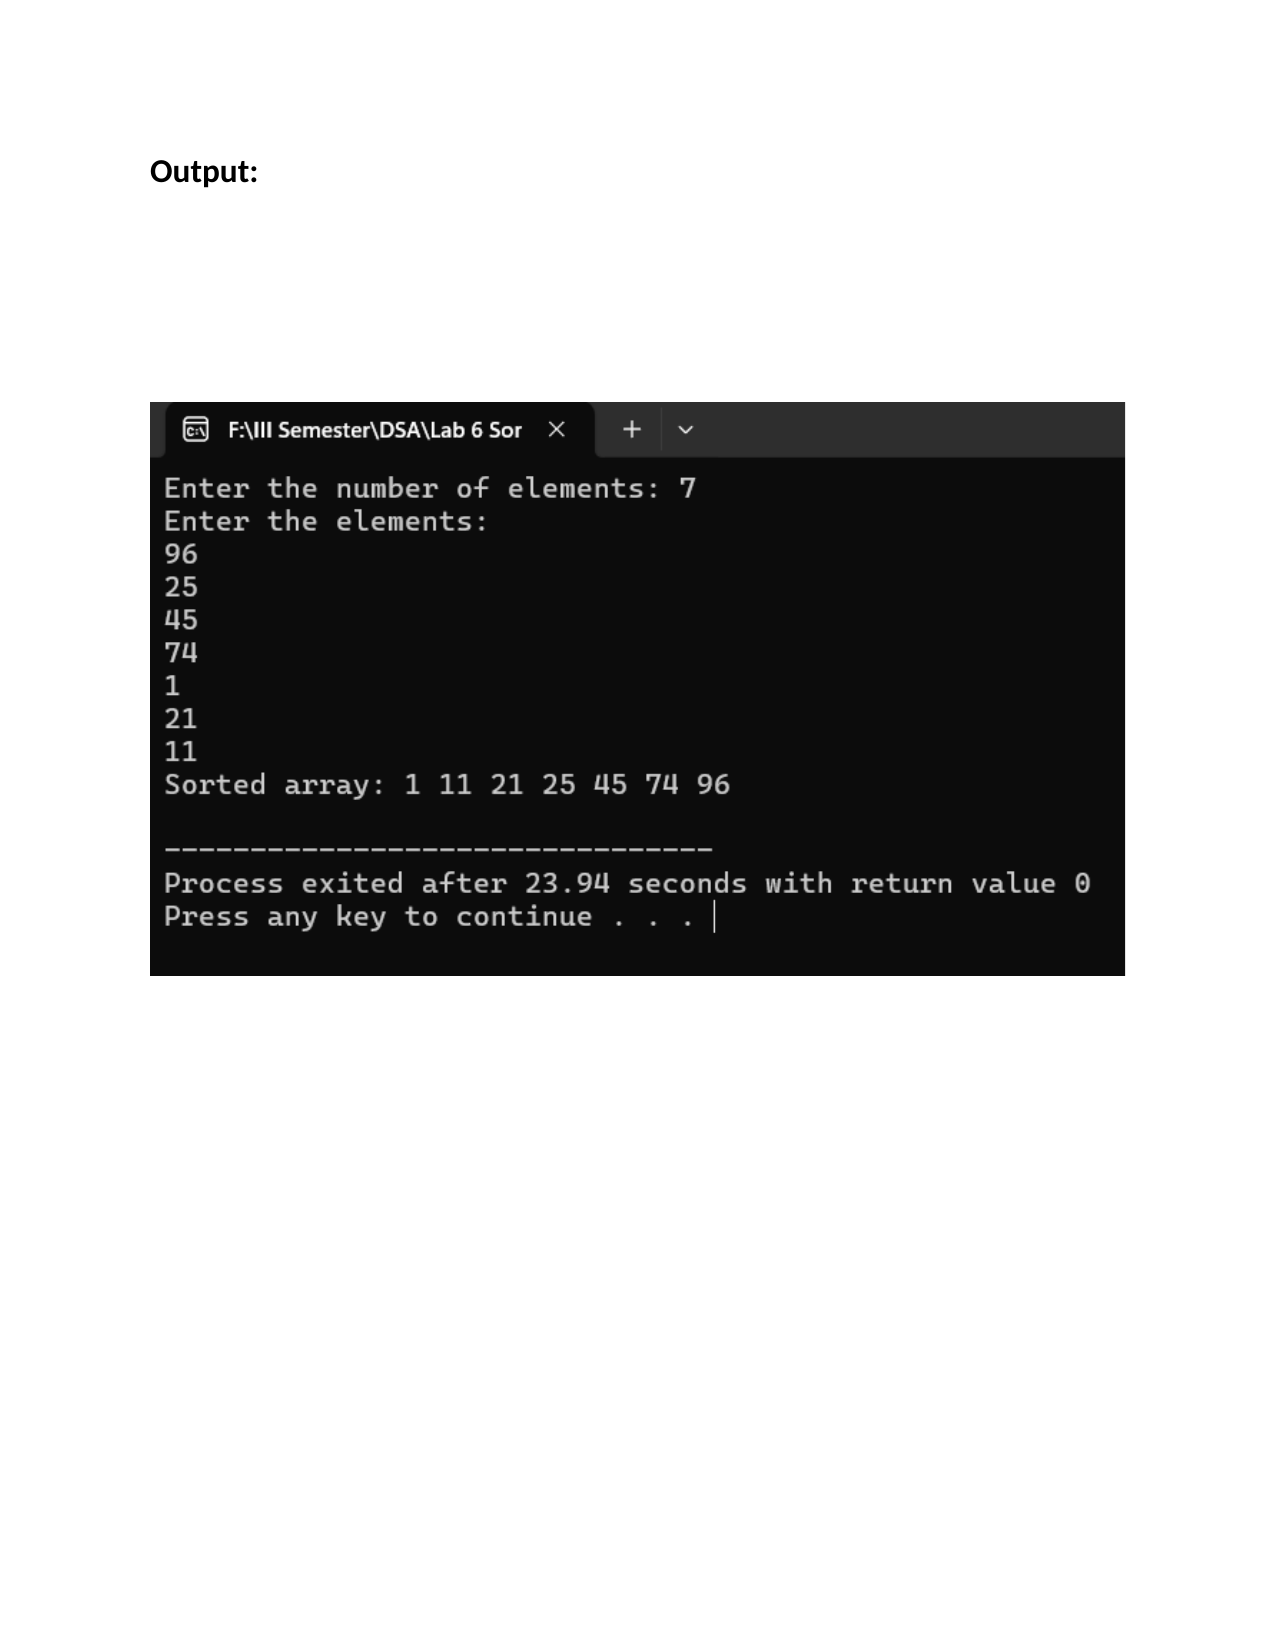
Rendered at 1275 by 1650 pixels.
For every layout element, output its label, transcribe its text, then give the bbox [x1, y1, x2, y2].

text Output: [150, 150, 1125, 191]
picture [150, 402, 1125, 976]
